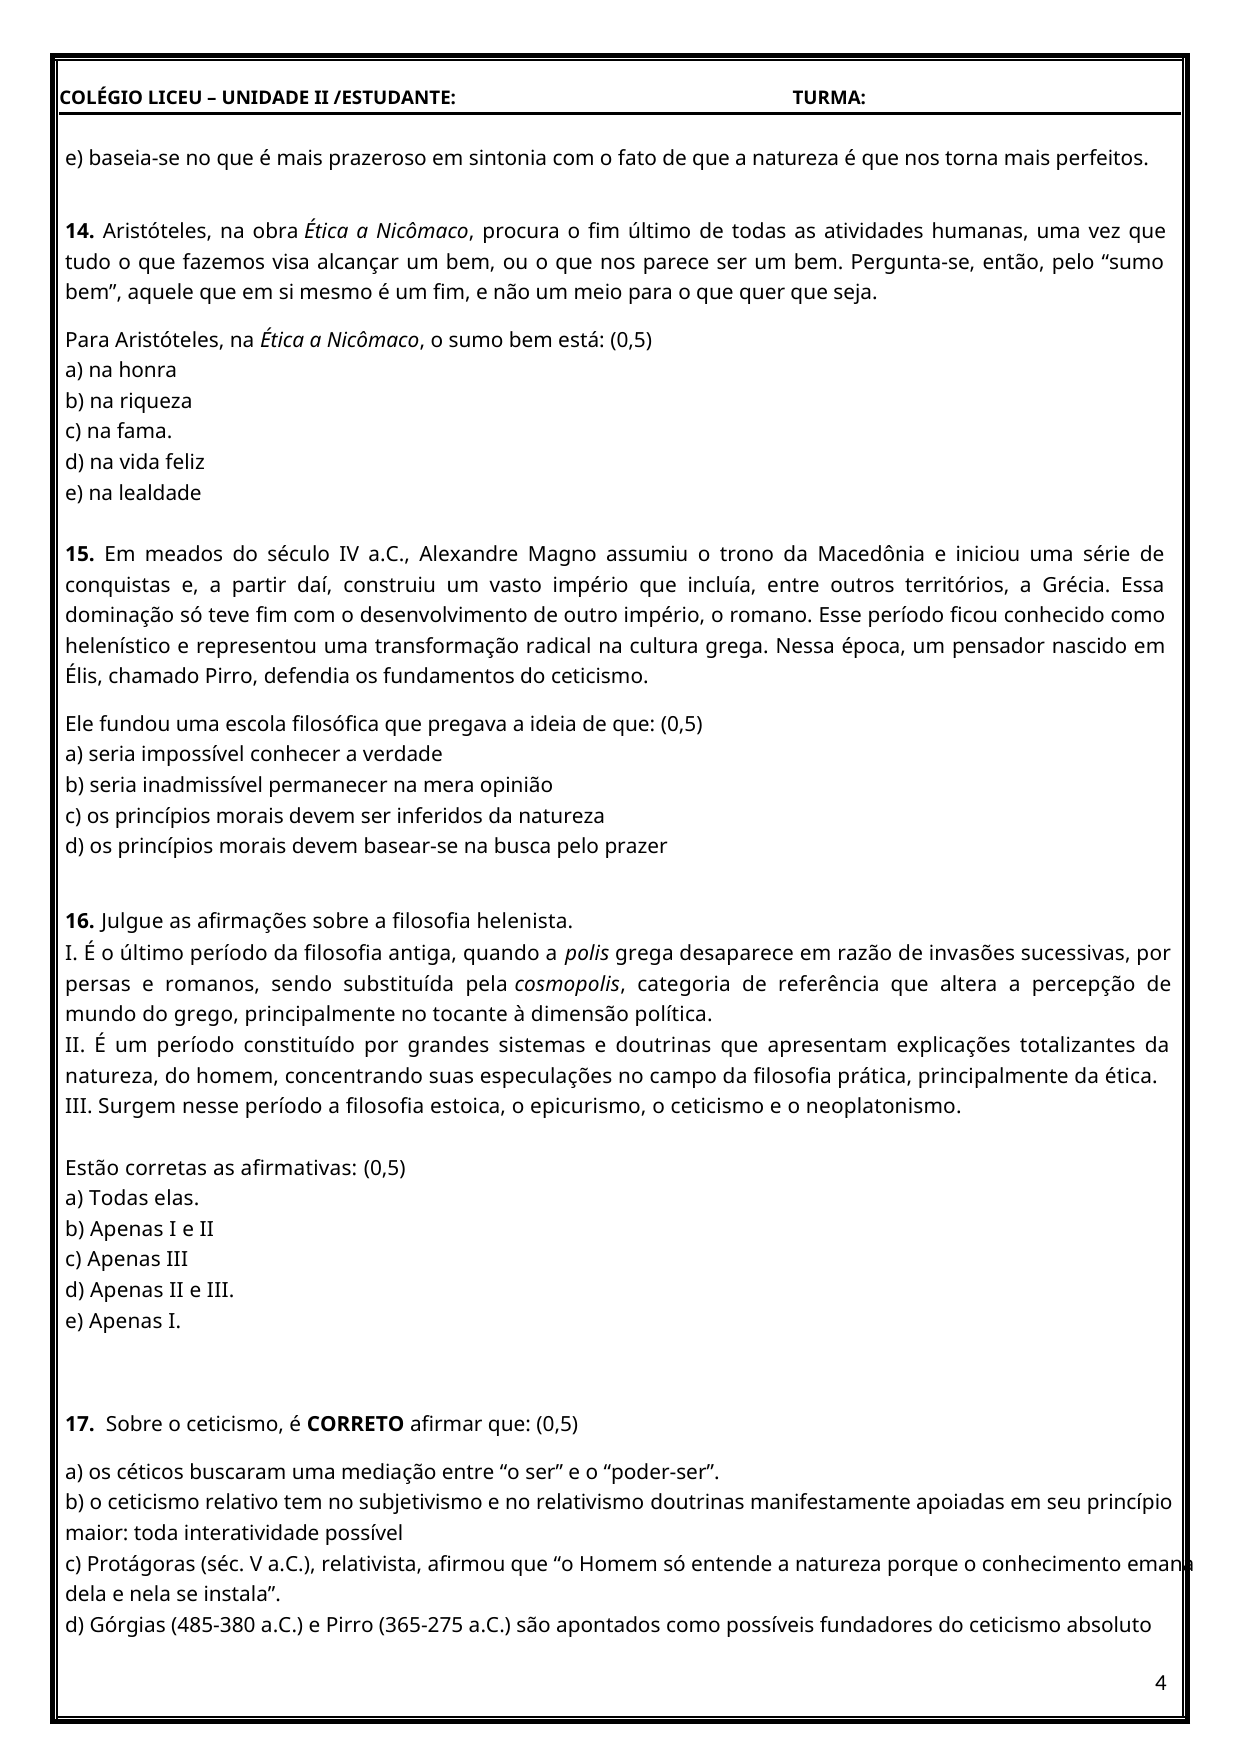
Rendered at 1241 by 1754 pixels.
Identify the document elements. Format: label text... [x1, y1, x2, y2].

text a) na honra [65, 355, 1167, 384]
text d) Górgias (485-380 a.C.) e Pirro (365-275 a.C.) são apontados como possíveis fundadores do ceticismo absoluto [65, 1610, 1182, 1638]
text II. É um período constituído por grandes sistemas e doutrinas que apresentam explicações totalizantes da natureza, do homem, concentrando suas especulações no campo da filosofia prática, principalmente da ética. [65, 1030, 1172, 1089]
text Estão corretas as afirmativas: (0,5) [65, 1153, 1172, 1181]
text b) seria inadmissível permanecer na mera opinião [65, 770, 1167, 798]
text c) na fama. [65, 417, 1167, 445]
text 14. Aristóteles, na obra Ética a Nicômaco, procura o fim último de todas as atividades humanas, uma vez que tudo o que fazemos visa alcançar um bem, ou o que nos parece ser um bem. Pergunta-se, então, pelo “sumo bem”, aquele que em si mesmo é um fim, e não um meio para o que quer que seja. [65, 216, 1167, 306]
text 17. Sobre o ceticismo, é CORRETO afirmar que: (0,5) [65, 1409, 1182, 1438]
text e) baseia-se no que é mais prazeroso em sintonia com o fato de que a natureza é que nos torna mais perfeitos. [65, 143, 1167, 171]
text a) seria impossível conhecer a verdade [65, 739, 1167, 768]
text Para Aristóteles, na Ética a Nicômaco, o sumo bem está: (0,5) [65, 325, 1167, 353]
text b) Apenas I e II [65, 1214, 1172, 1242]
text c) Apenas III [65, 1244, 1172, 1273]
text c) Protágoras (séc. V a.C.), relativista, afirmou que “o Homem só entende a natureza porque o conhecimento emana dela e nela se instala”. [65, 1549, 1182, 1608]
text 16. Julgue as afirmações sobre a filosofia helenista. [65, 904, 1172, 936]
text d) na vida feliz [65, 447, 1167, 476]
text 15. Em meados do século IV a.C., Alexandre Magno assumiu o trono da Macedônia e iniciou uma série de conquistas e, a partir daí, construiu um vasto império que incluía, entre outros territórios, a Grécia. Essa dominação só teve fim com o desenvolvimento de outro império, o romano. Esse período ficou conhecido como helenístico e representou uma transformação radical na cultura grega. Nessa época, um pensador nascido em Élis, chamado Pirro, defendia os fundamentos do ceticismo. [65, 539, 1167, 690]
text e) Apenas I. [65, 1306, 1172, 1334]
text b) o ceticismo relativo tem no subjetivismo e no relativismo doutrinas manifestamente apoiadas em seu princípio maior: toda interatividade possível [65, 1487, 1182, 1546]
text Ele fundou uma escola filosófica que pregava a ideia de que: (0,5) [65, 709, 1167, 737]
text b) na riqueza [65, 386, 1167, 414]
text a) os céticos buscaram uma mediação entre “o ser” e o “poder-ser”. [65, 1457, 1182, 1485]
text I. É o último período da filosofia antiga, quando a polis grega desaparece em razão de invasões sucessivas, por persas e romanos, sendo substituída pela cosmopolis, categoria de referência que altera a percepção de mundo do grego, principalmente no tocante à dimensão política. [65, 938, 1172, 1028]
text a) Todas elas. [65, 1183, 1172, 1212]
text d) os princípios morais devem basear-se na busca pelo prazer [65, 831, 1167, 860]
text d) Apenas II e III. [65, 1275, 1172, 1303]
text III. Surgem nesse período a filosofia estoica, o epicurismo, o ceticismo e o neoplatonismo. [65, 1091, 1172, 1120]
text e) na lealdade [65, 478, 1167, 506]
text c) os princípios morais devem ser inferidos da natureza [65, 801, 1167, 829]
